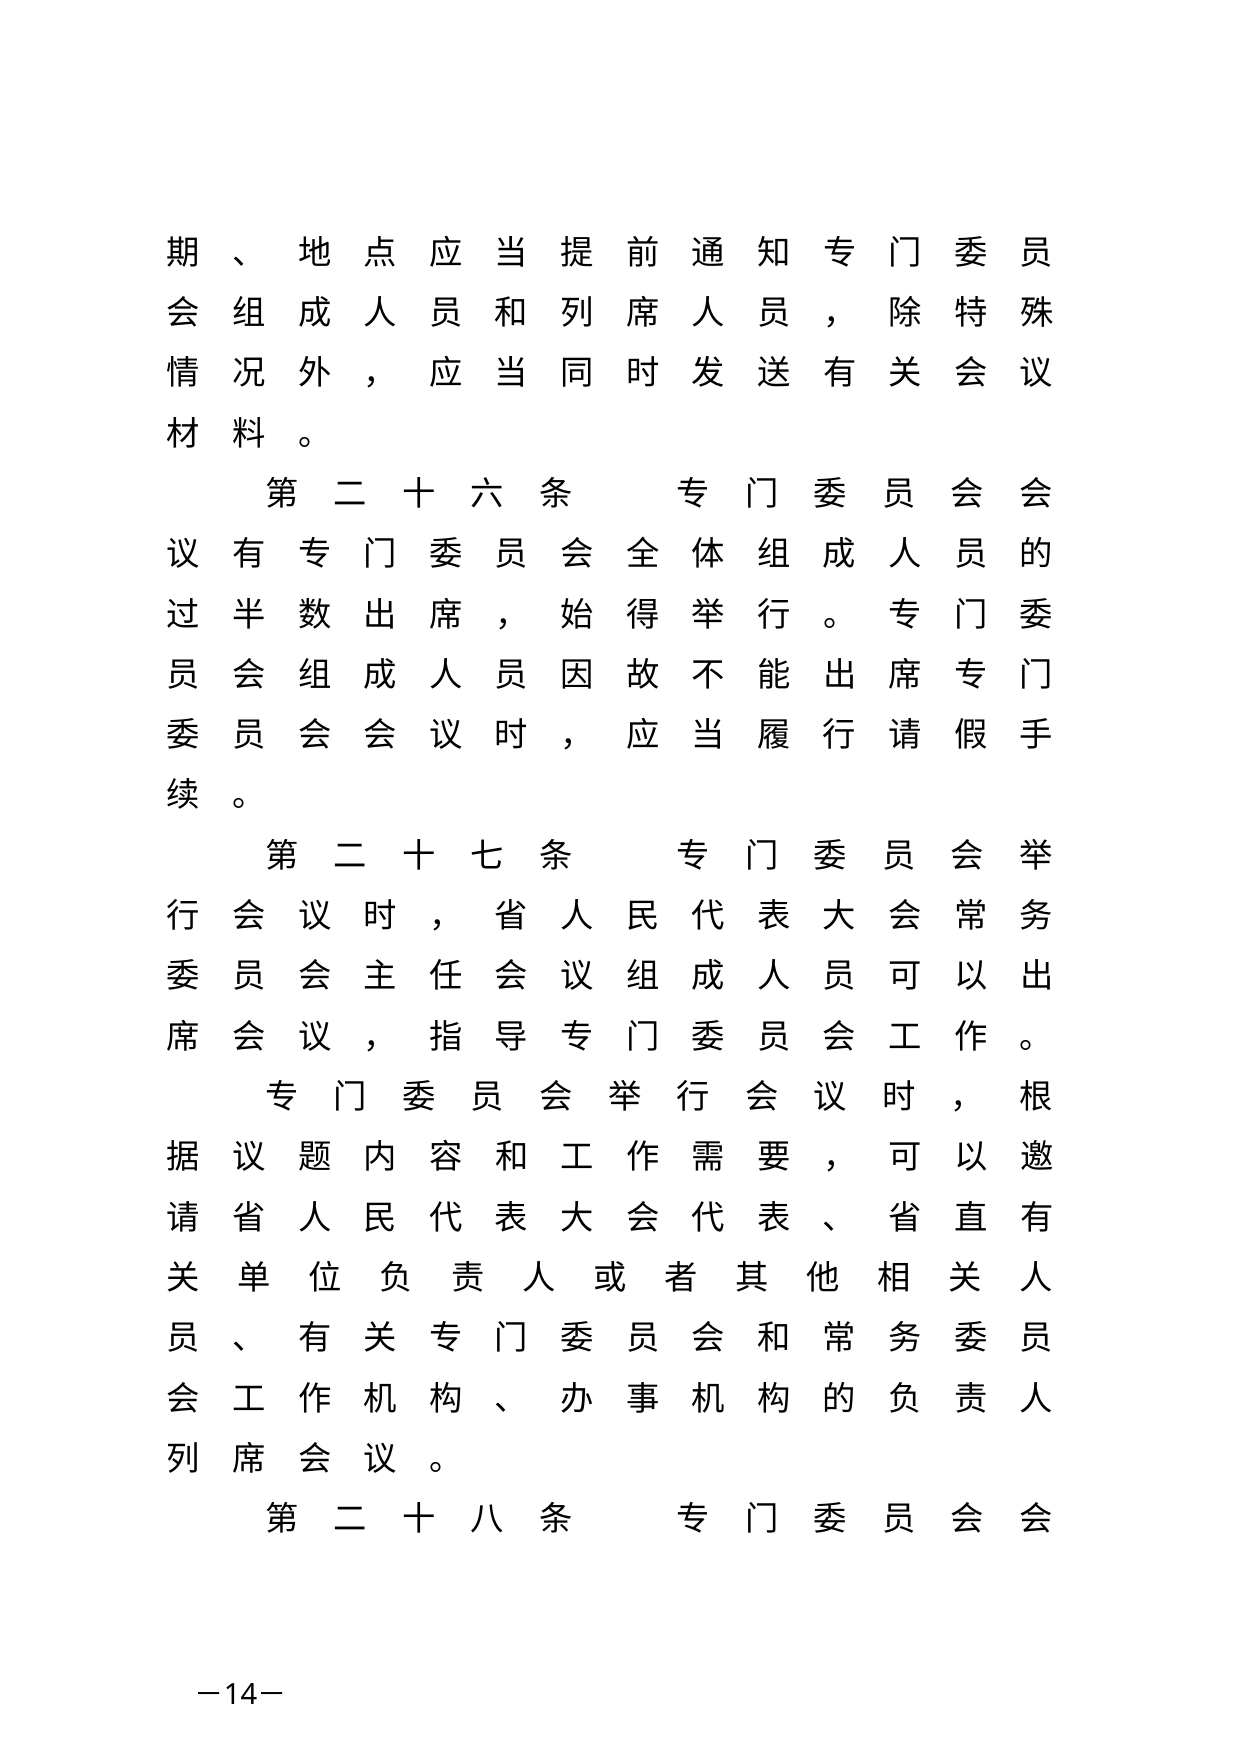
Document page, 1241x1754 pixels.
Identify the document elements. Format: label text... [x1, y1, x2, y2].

text 专门委员会举行会议时，根据议题内容和工作需要，可以邀请省人民代表大会代表、省直有关单位负责人或者其他相关人员、有关专门委员会和常务委员会工作机构、办事机构的负责人列席会议。 [167, 1064, 1085, 1486]
text 第二十七条 专门委员会举行会议时，省人民代表大会常务委员会主任会议组成人员可以出席会议，指导专门委员会工作。 [167, 822, 1085, 1064]
text 第二十六条 专门委员会会议有专门委员会全体组成人员的过半数出席，始得举行。专门委员会组成人员因故不能出席专门委员会会议时，应当履行请假手续。 [167, 461, 1085, 822]
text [167, 1486, 1085, 1546]
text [167, 219, 1085, 461]
